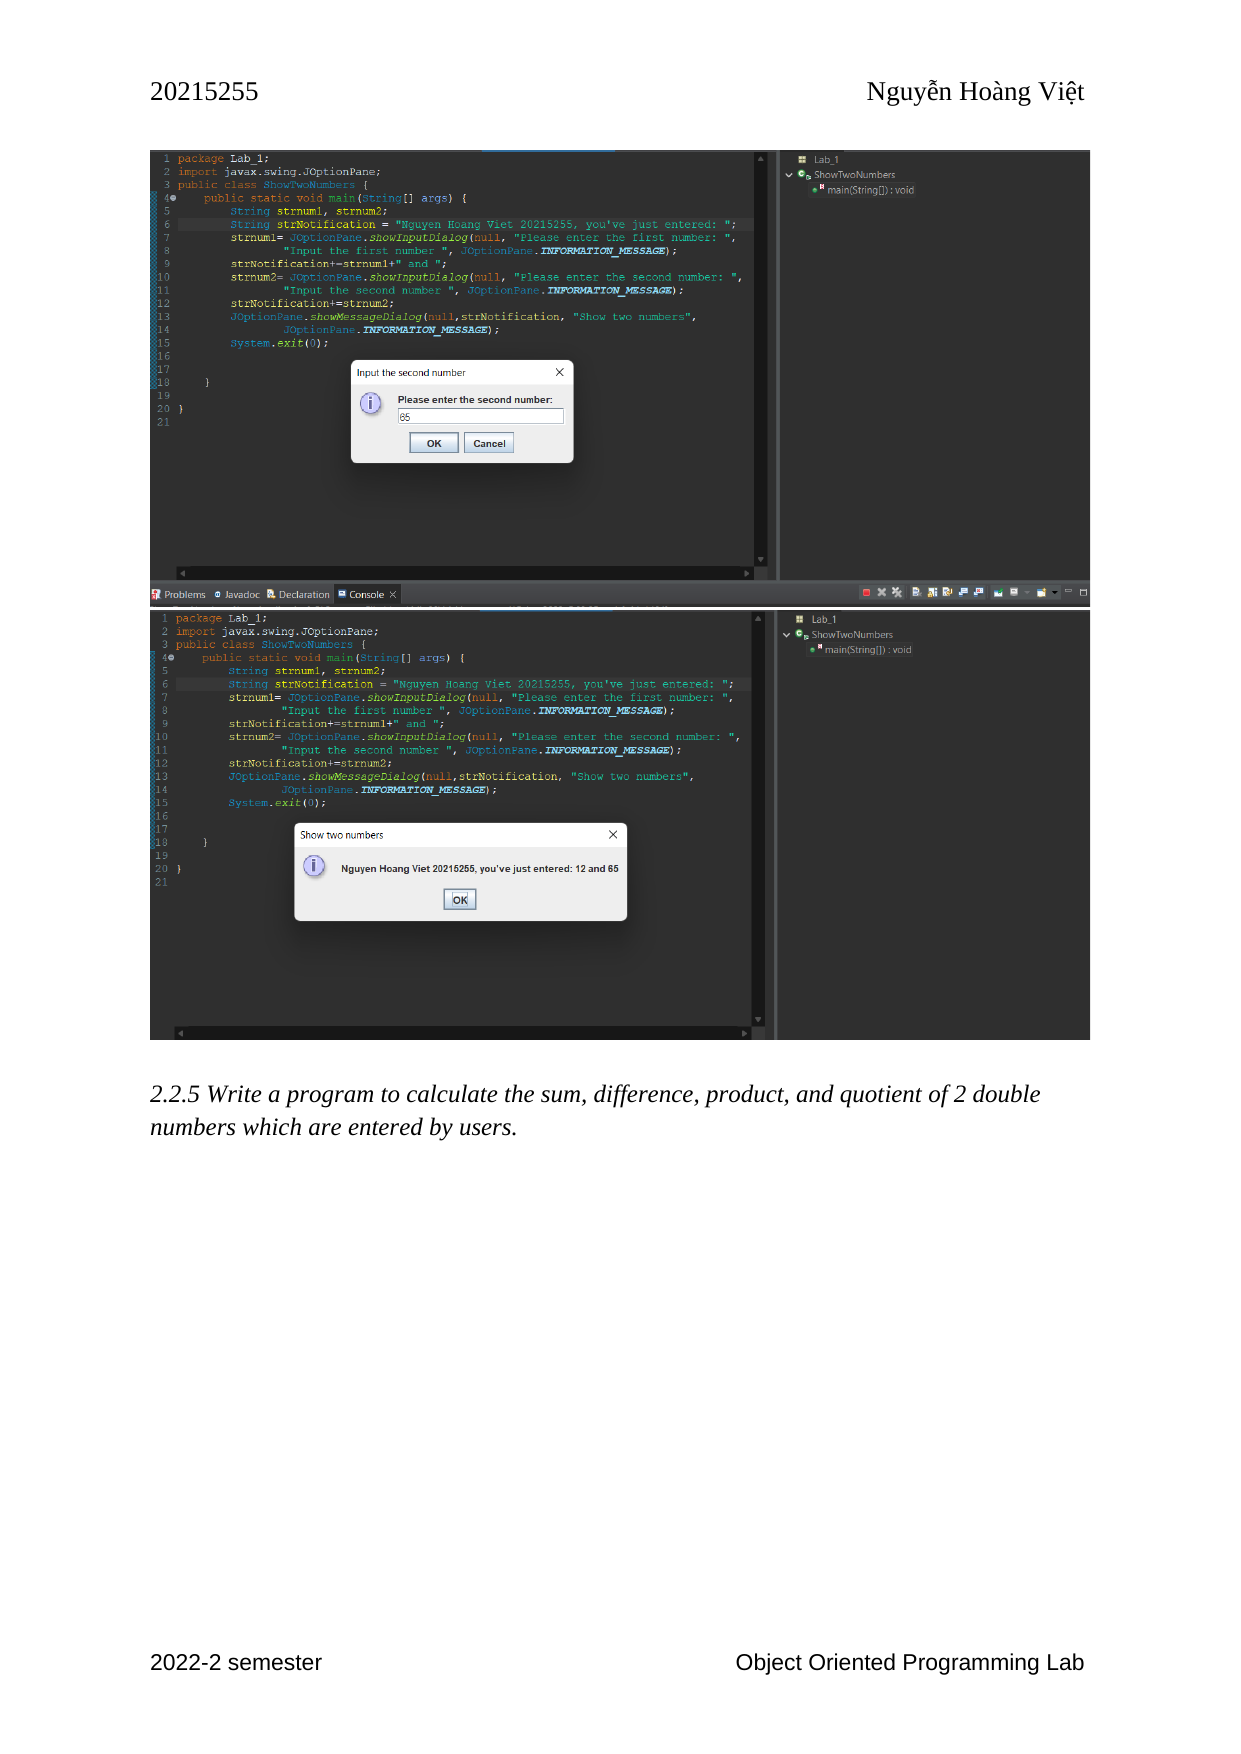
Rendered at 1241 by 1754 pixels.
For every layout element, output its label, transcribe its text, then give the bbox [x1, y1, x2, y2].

picture [150, 610, 1091, 1040]
text 2.2.5 Write a program to calculate the sum, difference, product, and quotient of 2 double numbers which are entered by users. [150, 1079, 1090, 1141]
picture [150, 150, 1091, 607]
